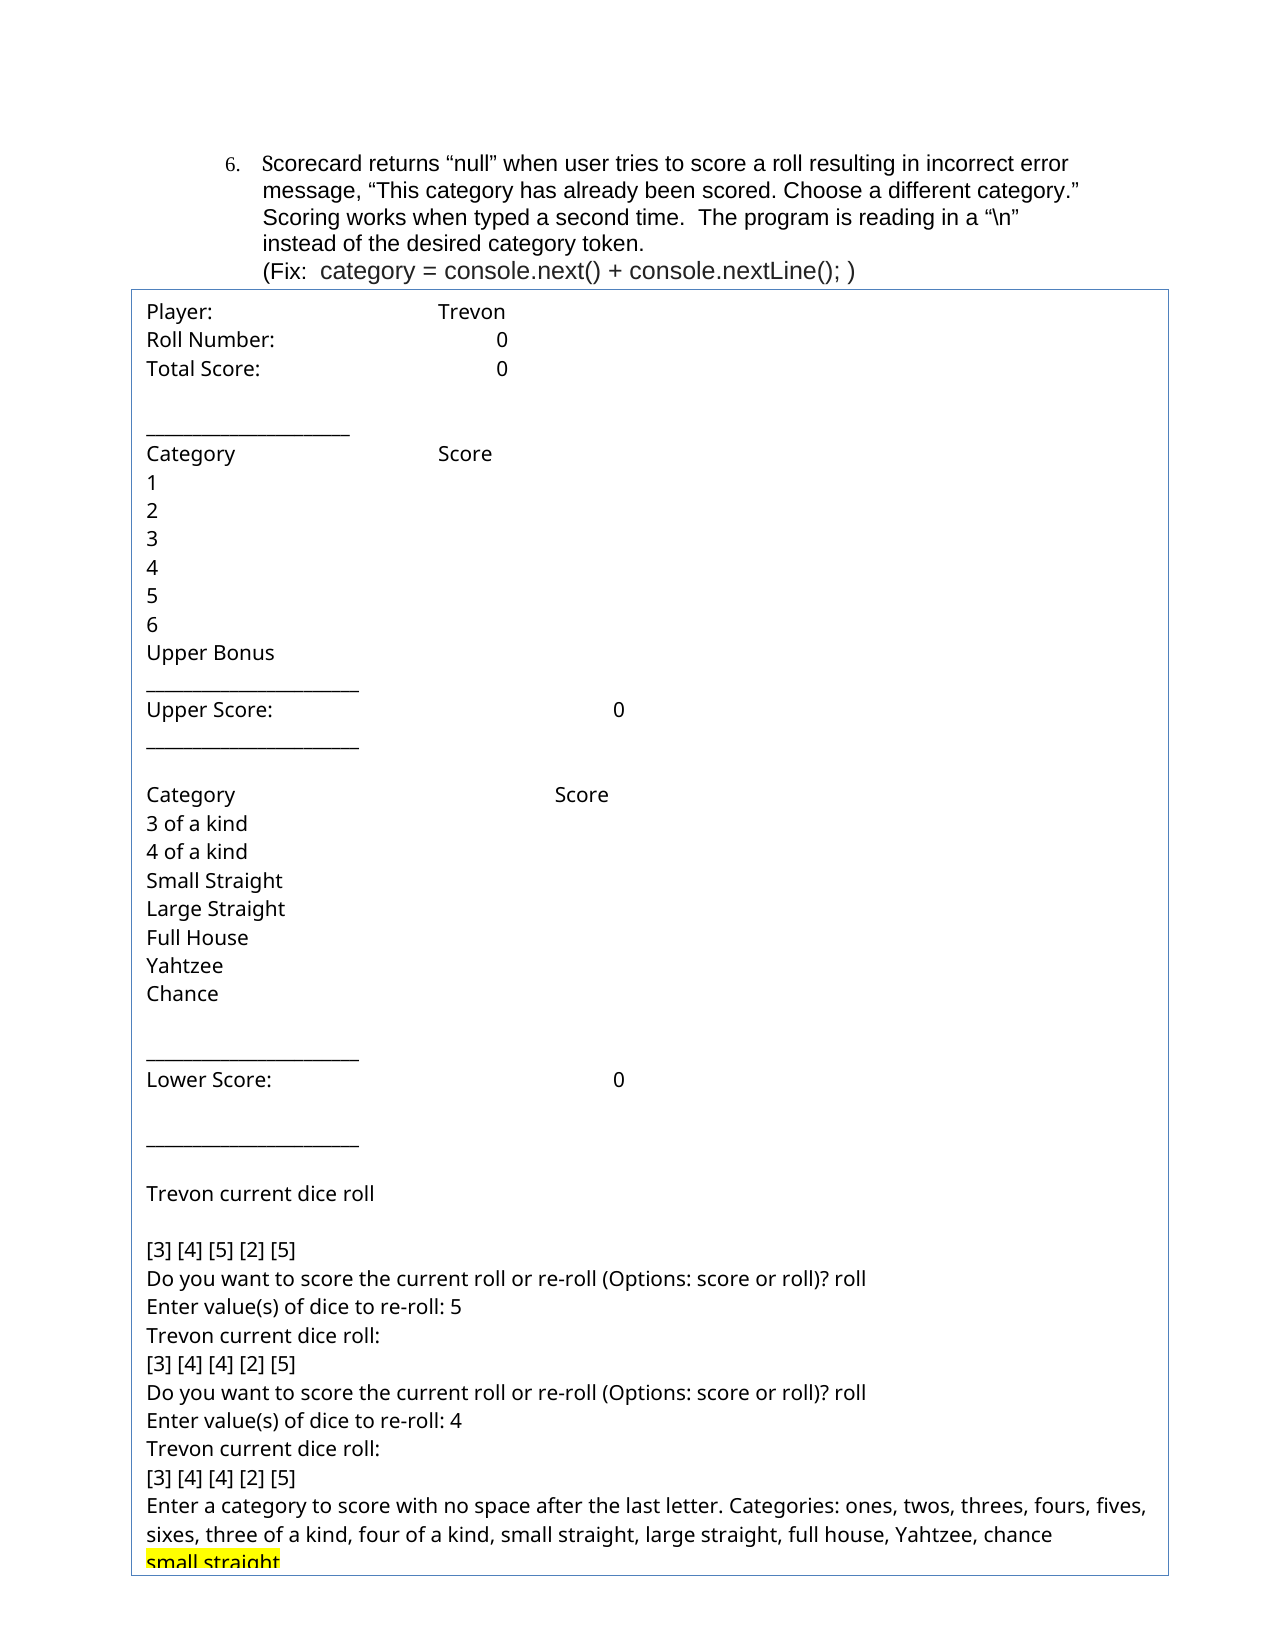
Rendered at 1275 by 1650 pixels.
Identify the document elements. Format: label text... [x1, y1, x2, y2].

list Scorecard returns “null” when user tries to score a roll resulting in incorrect error message, “This category has already been scored. Choose a different category.” Scoring works when typed a second time. The program is reading in a “\n” instead of the desired category token. (Fix: category = console.next() + console.nextLine(); ) [225, 150, 1087, 285]
